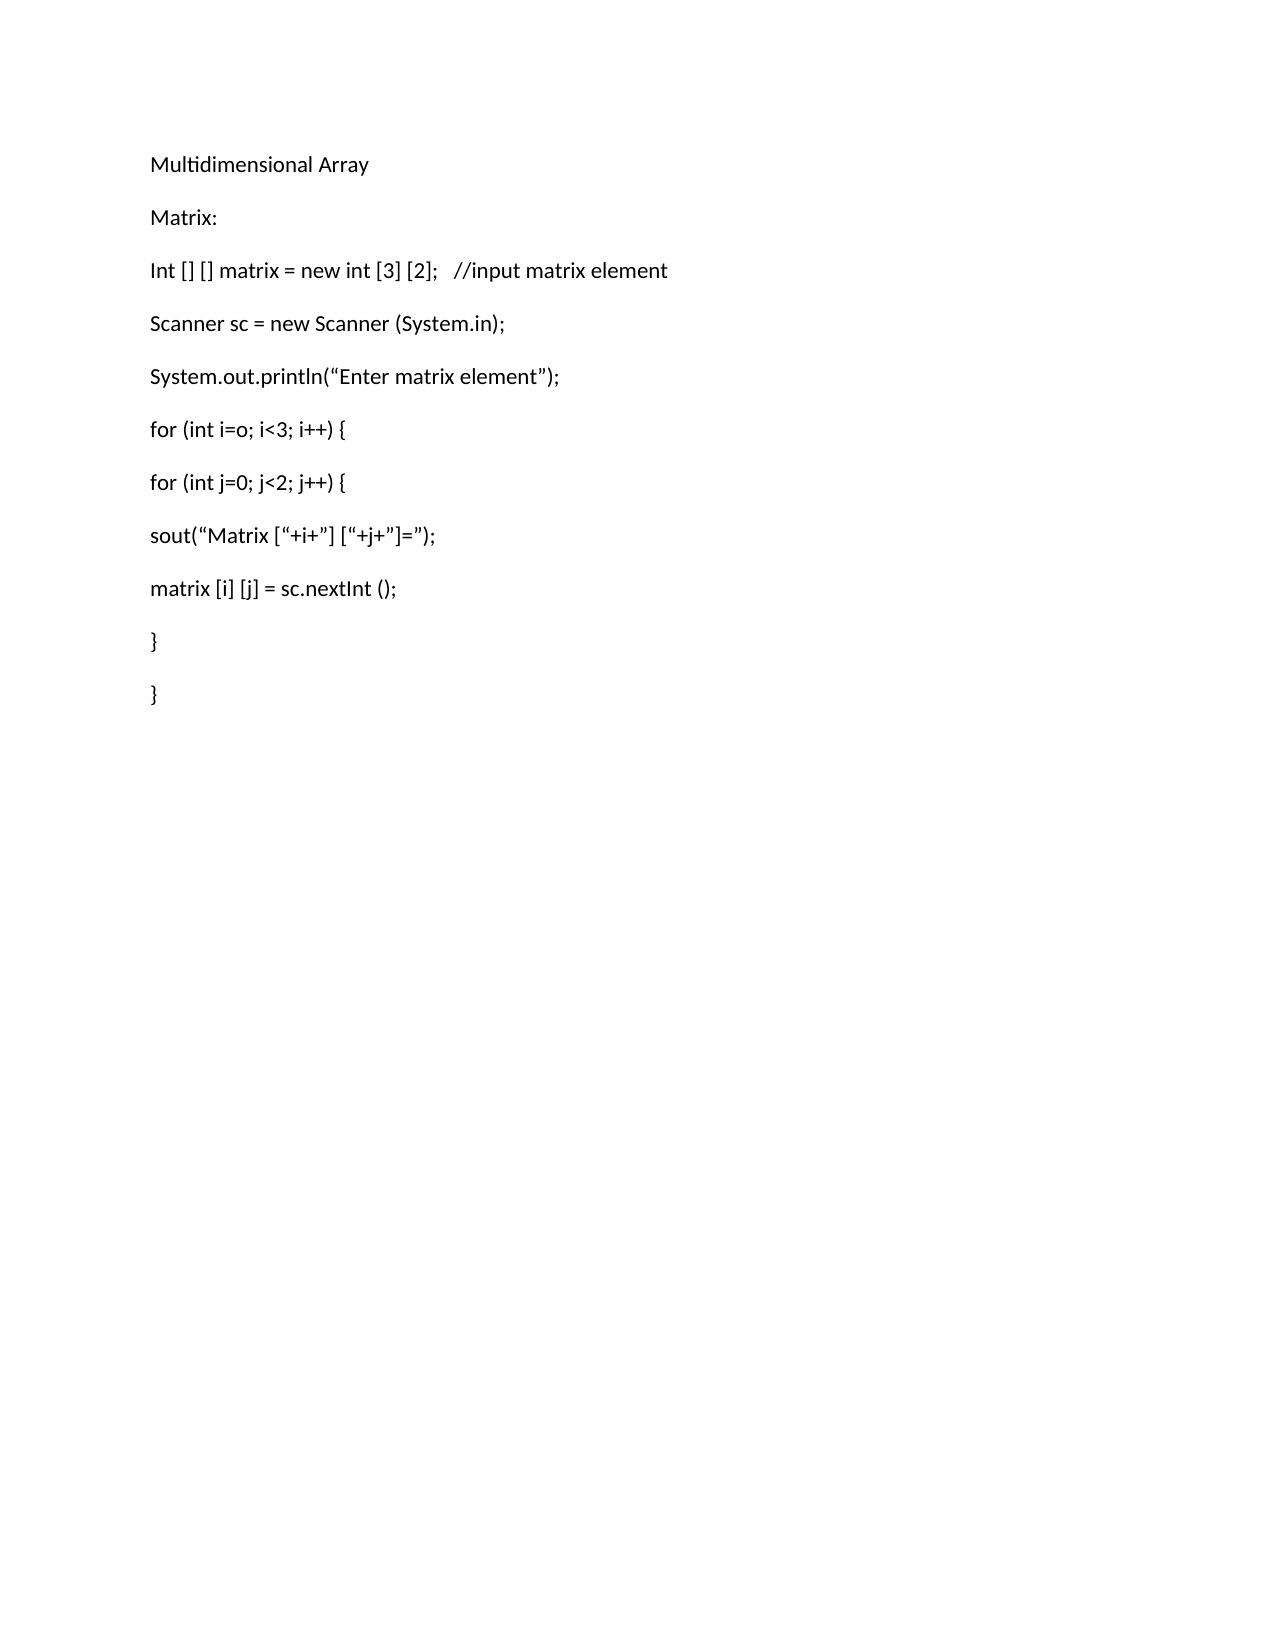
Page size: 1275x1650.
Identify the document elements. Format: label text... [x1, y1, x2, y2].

text } [150, 627, 1125, 655]
text Scanner sc = new Scanner (System.in); [150, 309, 1125, 337]
text for (int i=o; i<3; i++) { [150, 415, 1125, 443]
text System.out.println(“Enter matrix element”); [150, 362, 1125, 390]
text Int [] [] matrix = new int [3] [2]; //input matrix element [150, 256, 1125, 284]
text Multidimensional Array [150, 150, 1125, 178]
text matrix [i] [j] = sc.nextInt (); [150, 574, 1125, 602]
text sout(“Matrix [“+i+”] [“+j+”]=”); [150, 521, 1125, 549]
text for (int j=0; j<2; j++) { [150, 468, 1125, 496]
text Matrix: [150, 203, 1125, 231]
text } [150, 680, 1125, 708]
